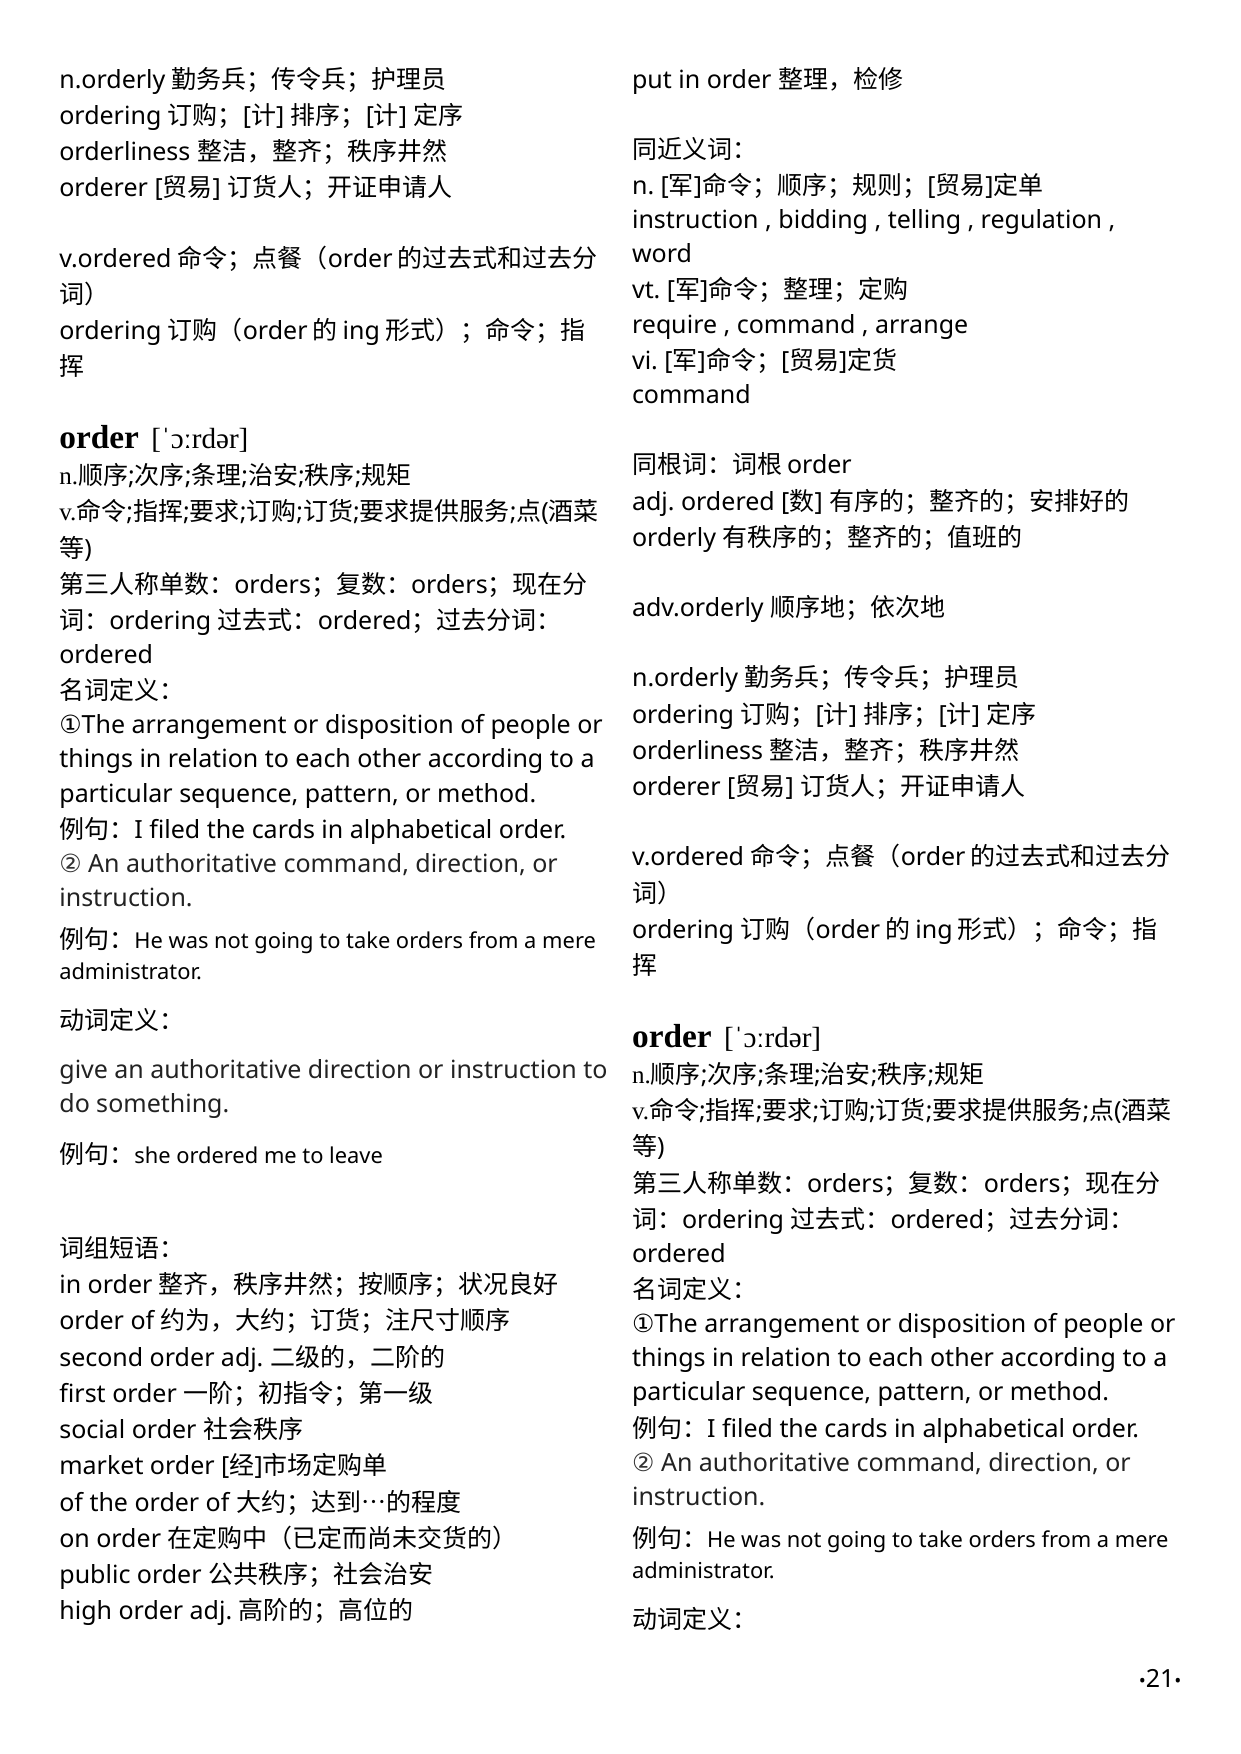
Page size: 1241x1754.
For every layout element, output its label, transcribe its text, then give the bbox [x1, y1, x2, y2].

text order [ˈɔːrdər] [59, 417, 608, 456]
text on order 在定购中（已定而尚未交货的） [59, 1518, 608, 1554]
text v.ordered 命令；点餐（order的过去式和过去分词） [59, 238, 608, 311]
text orderly 有秩序的；整齐的；值班的 [632, 517, 1181, 553]
text of the order of 大约；达到…的程度 [59, 1482, 608, 1518]
text ordering 订购（order的ing形式）；命令；指挥 [632, 909, 1181, 982]
text adv.orderly 顺序地；依次地 [632, 587, 1181, 624]
text ordering 订购（order的ing形式）；命令；指挥 [59, 311, 608, 383]
text require , command , arrange [632, 306, 1181, 340]
text command [632, 377, 1181, 411]
text 例句：I filed the cards in alphabetical order. [632, 1408, 1181, 1444]
text n.orderly 勤务兵；传令兵；护理员 [59, 59, 608, 95]
text ①The arrangement or disposition of people or things in relation to each other according to a particular sequence, pattern, or method. [632, 1306, 1181, 1408]
text 同根词：词根order [632, 445, 1181, 481]
text 同近义词： [632, 129, 1181, 166]
text v.ordered 命令；点餐（order的过去式和过去分词） [632, 837, 1181, 909]
text ordering 订购；[计] 排序；[计] 定序 [59, 95, 608, 132]
text 例句：I filed the cards in alphabetical order. [59, 809, 608, 846]
text order [ˈɔːrdər] [632, 1016, 1181, 1054]
text market order [经]市场定购单 [59, 1446, 608, 1482]
text vi. [军]命令；[贸易]定货 [632, 340, 1181, 377]
text 词组短语： [59, 1228, 608, 1264]
text in order 整齐，秩序井然；按顺序；状况良好 [59, 1264, 608, 1301]
text 动词定义： [59, 1001, 608, 1037]
text ② An authoritative command, direction, or instruction. [59, 846, 608, 914]
text n.顺序;次序;条理;治安;秩序;规矩 v.命令;指挥;要求;订购;订货;要求提供服务;点(酒菜等) [632, 1054, 1181, 1163]
text put in order 整理，检修 [632, 59, 1181, 95]
text 例句：He was not going to take orders from a mere administrator. [59, 920, 608, 986]
text order of 约为，大约；订货；注尺寸顺序 [59, 1301, 608, 1337]
text instruction , bidding , telling , regulation , word [632, 202, 1181, 270]
text public order 公共秩序；社会治安 [59, 1554, 608, 1591]
text ①The arrangement or disposition of people or things in relation to each other according to a particular sequence, pattern, or method. [59, 707, 608, 809]
text orderer [贸易] 订货人；开证申请人 [632, 767, 1181, 803]
text ② An authoritative command, direction, or instruction. [632, 1444, 1181, 1512]
text 例句：she ordered me to leave [59, 1134, 608, 1170]
text orderliness 整洁，整齐；秩序井然 [632, 730, 1181, 767]
text 名词定义： [59, 671, 608, 707]
text second order adj. 二级的，二阶的 [59, 1337, 608, 1373]
text n.顺序;次序;条理;治安;秩序;规矩 v.命令;指挥;要求;订购;订货;要求提供服务;点(酒菜等) [59, 456, 608, 564]
text social order 社会秩序 [59, 1409, 608, 1446]
text 名词定义： [632, 1269, 1181, 1306]
text orderliness 整洁，整齐；秩序井然 [59, 132, 608, 168]
text n. [军]命令；顺序；规则；[贸易]定单 [632, 166, 1181, 202]
text 例句：He was not going to take orders from a mere administrator. [632, 1519, 1181, 1585]
text give an authoritative direction or instruction to do something. [59, 1051, 608, 1119]
text high order adj. 高阶的；高位的 [59, 1591, 608, 1627]
text 第三人称单数：orders；复数：orders；现在分词：ordering 过去式：ordered；过去分词：ordered [59, 564, 608, 671]
text 第三人称单数：orders；复数：orders；现在分词：ordering 过去式：ordered；过去分词：ordered [632, 1163, 1181, 1269]
text vt. [军]命令；整理；定购 [632, 270, 1181, 306]
text adj. ordered [数] 有序的；整齐的；安排好的 [632, 481, 1181, 517]
text orderer [贸易] 订货人；开证申请人 [59, 168, 608, 204]
text first order 一阶；初指令；第一级 [59, 1373, 608, 1409]
text ordering 订购；[计] 排序；[计] 定序 [632, 694, 1181, 730]
text 动词定义： [632, 1599, 1181, 1636]
text n.orderly 勤务兵；传令兵；护理员 [632, 658, 1181, 694]
